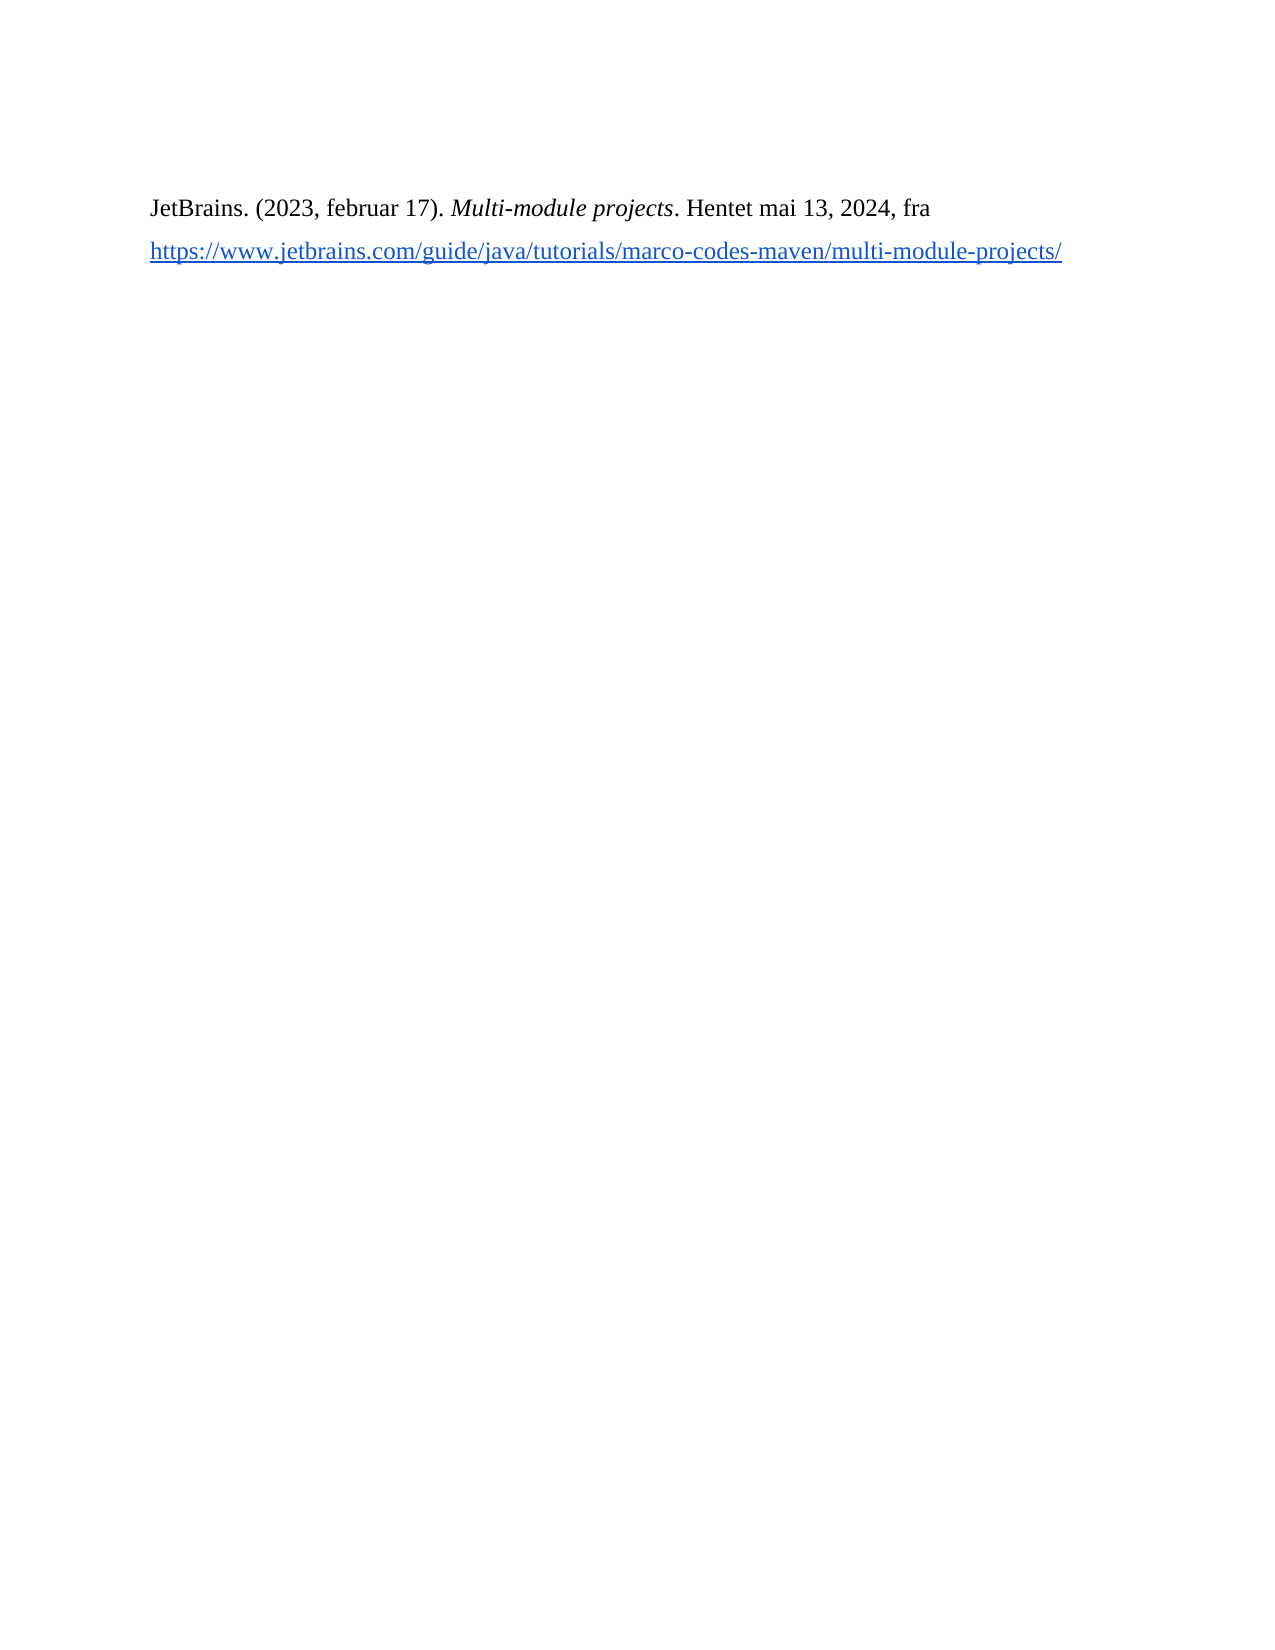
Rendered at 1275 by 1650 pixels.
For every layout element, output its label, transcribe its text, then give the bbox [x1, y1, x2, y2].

text JetBrains. (2023, februar 17). Multi-module projects. Hentet mai 13, 2024, fra https://www.jetbrains.com/guide/java/tutorials/marco-codes-maven/multi-module-projects/ [150, 193, 1125, 265]
